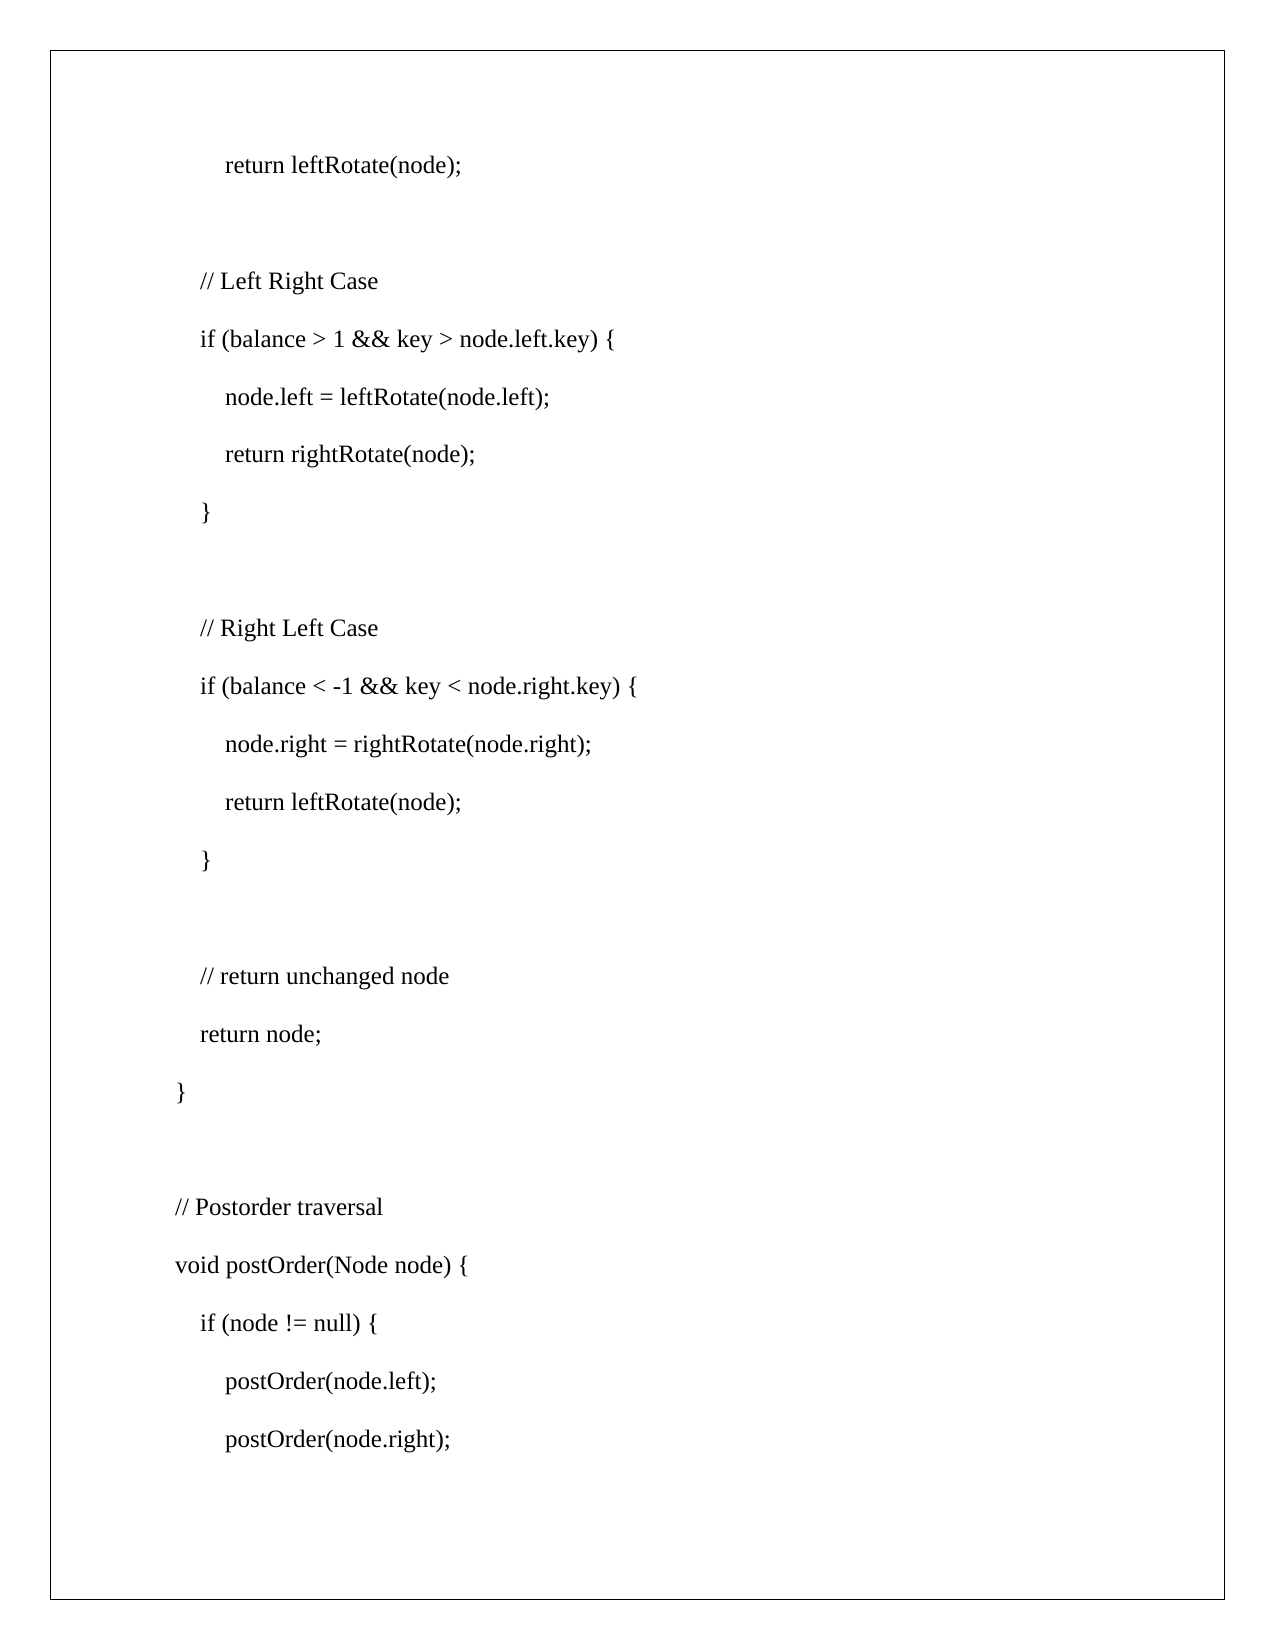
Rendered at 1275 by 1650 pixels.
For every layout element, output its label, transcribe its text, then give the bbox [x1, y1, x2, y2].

text return rightRotate(node); [150, 439, 1125, 468]
text // Left Right Case [150, 266, 1125, 294]
text return leftRotate(node); [150, 787, 1125, 816]
text } [150, 1077, 1125, 1105]
text // return unchanged node [150, 961, 1125, 989]
text } [150, 497, 1125, 526]
text if (balance < -1 && key < node.right.key) { [150, 671, 1125, 700]
text return node; [150, 1019, 1125, 1047]
text void postOrder(Node node) { [150, 1250, 1125, 1279]
text if (node != null) { [150, 1308, 1125, 1337]
text // Right Left Case [150, 613, 1125, 642]
text } [150, 845, 1125, 874]
text if (balance > 1 && key > node.left.key) { [150, 324, 1125, 352]
text // Postorder traversal [150, 1192, 1125, 1221]
text postOrder(node.left); [150, 1366, 1125, 1395]
text node.left = leftRotate(node.left); [150, 382, 1125, 410]
text return leftRotate(node); [150, 150, 1125, 179]
text postOrder(node.right); [150, 1424, 1125, 1453]
text node.right = rightRotate(node.right); [150, 729, 1125, 758]
